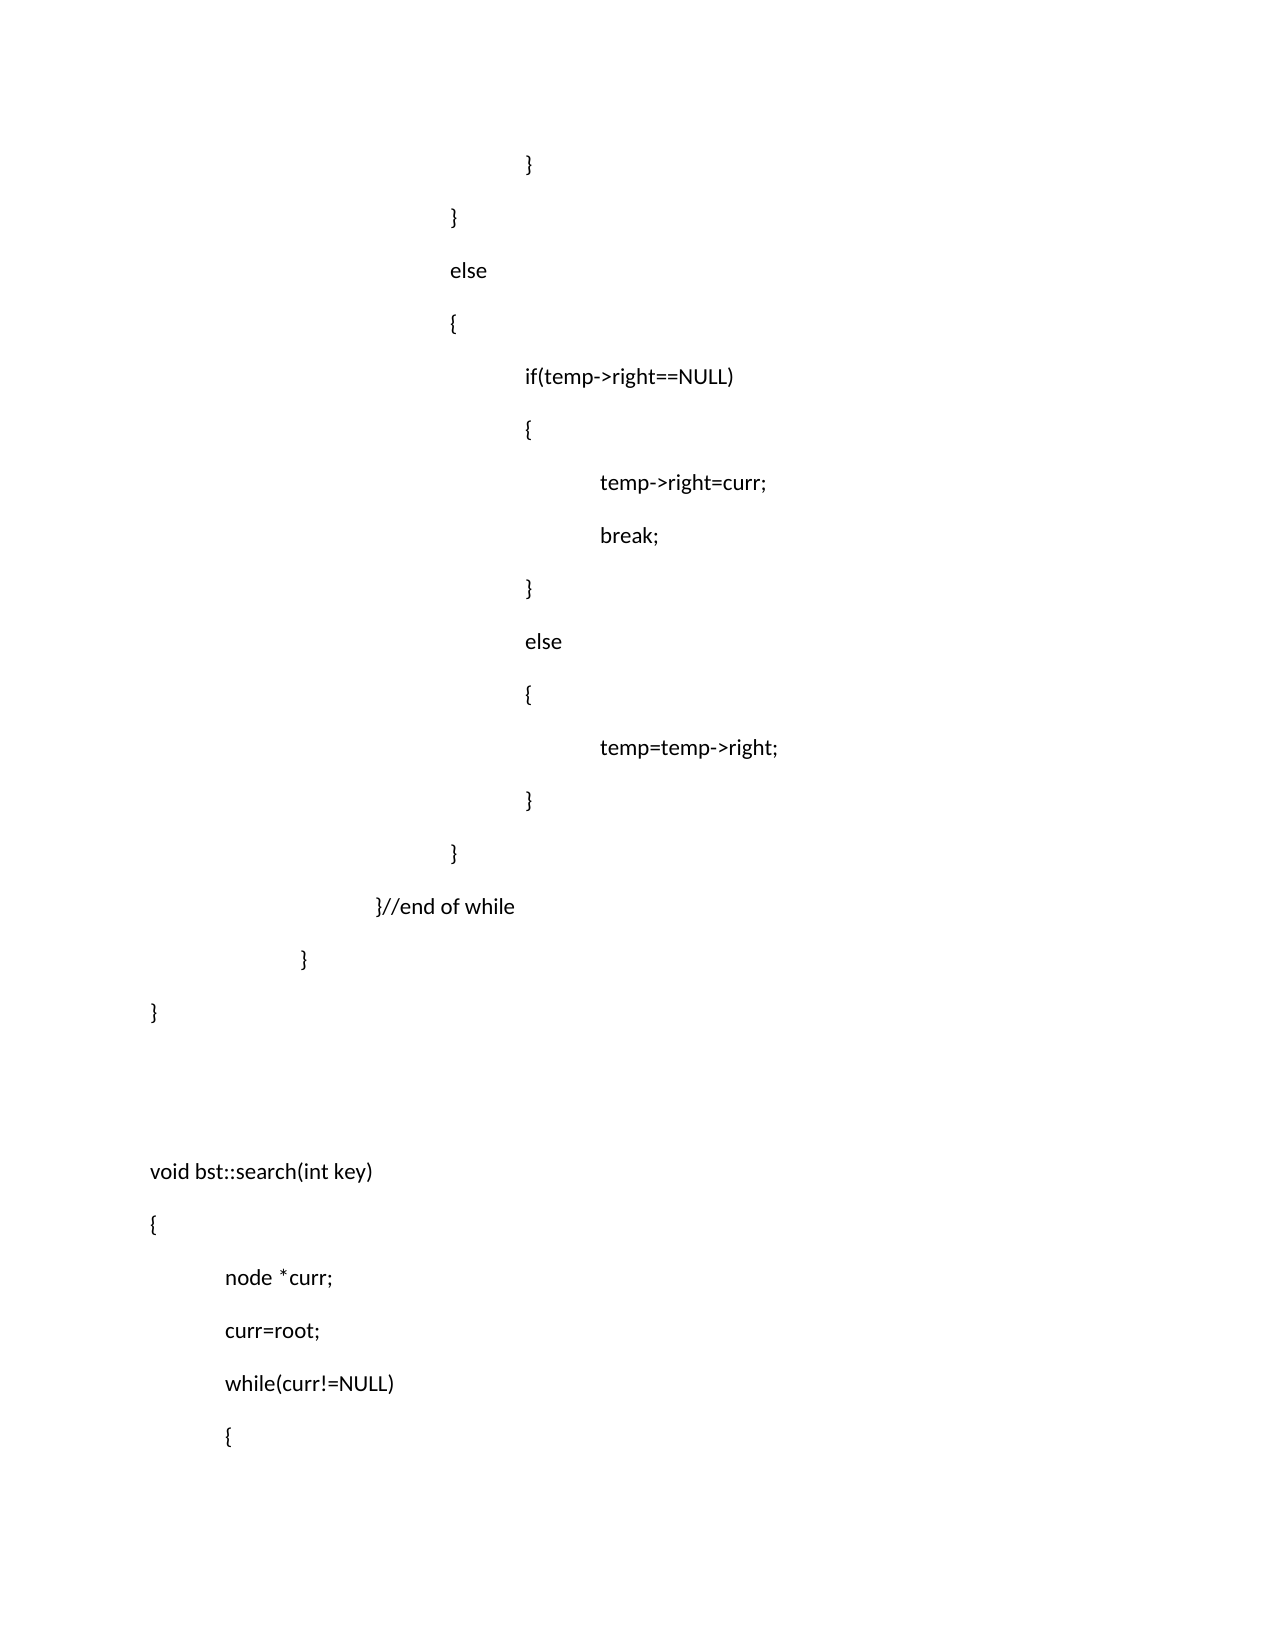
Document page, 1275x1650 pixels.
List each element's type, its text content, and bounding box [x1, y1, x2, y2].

text curr=root; [150, 1316, 1125, 1344]
text temp=temp->right; [150, 733, 1125, 761]
text if(temp->right==NULL) [150, 362, 1125, 390]
text } [150, 998, 1125, 1026]
text } [150, 786, 1125, 814]
text { [150, 1210, 1125, 1238]
text else [150, 627, 1125, 655]
text { [150, 309, 1125, 337]
text }//end of while [150, 892, 1125, 920]
text void bst::search(int key) [150, 1157, 1125, 1185]
text { [150, 680, 1125, 708]
text } [150, 574, 1125, 602]
text node *curr; [150, 1263, 1125, 1291]
text } [150, 945, 1125, 973]
text } [150, 150, 1125, 178]
text { [150, 415, 1125, 443]
text while(curr!=NULL) [150, 1369, 1125, 1397]
text temp->right=curr; [150, 468, 1125, 496]
text } [150, 203, 1125, 231]
text break; [150, 521, 1125, 549]
text { [150, 1422, 1125, 1451]
text else [150, 256, 1125, 284]
text } [150, 839, 1125, 867]
